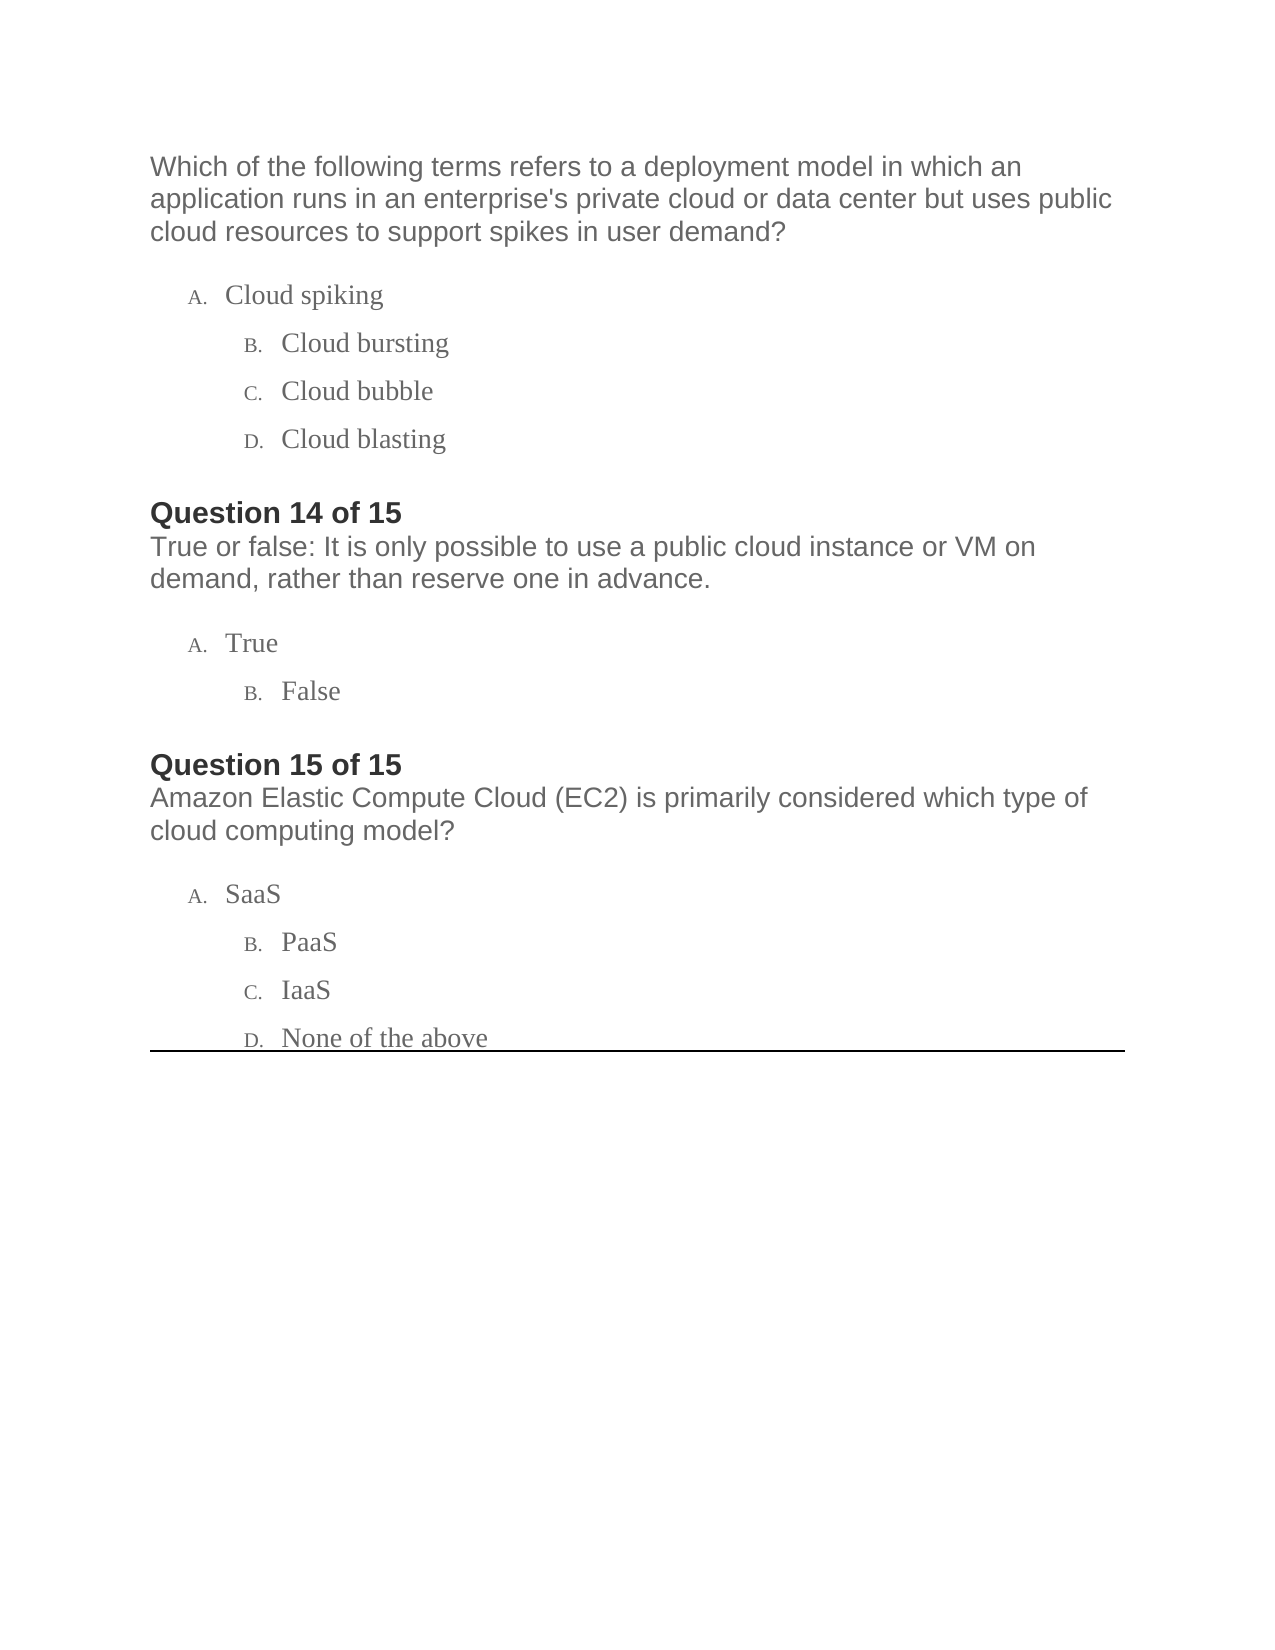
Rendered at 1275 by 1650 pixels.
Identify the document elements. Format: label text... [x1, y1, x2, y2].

text Question 15 of 15 [150, 747, 1125, 781]
list PaaS [244, 925, 1125, 958]
list Cloud bursting [244, 326, 1125, 359]
list SaaS [187, 877, 1125, 910]
list Cloud blasting [244, 422, 1125, 455]
list IaaS [244, 973, 1125, 1006]
list True [187, 626, 1125, 658]
list Cloud bubble [244, 374, 1125, 407]
list None of the above [244, 1021, 1125, 1050]
text Which of the following terms refers to a deployment model in which an application runs in an enterprise's private cloud or data center but uses public cloud resources to support spikes in user demand? [150, 150, 1125, 247]
text Question 14 of 15 [150, 495, 1125, 530]
list False [244, 674, 1125, 706]
text True or false: It is only possible to use a public cloud instance or VM on demand, rather than reserve one in advance. [150, 530, 1125, 595]
list Cloud spiking [187, 278, 1125, 311]
text Amazon Elastic Compute Cloud (EC2) is primarily considered which type of cloud computing model? [150, 781, 1125, 846]
